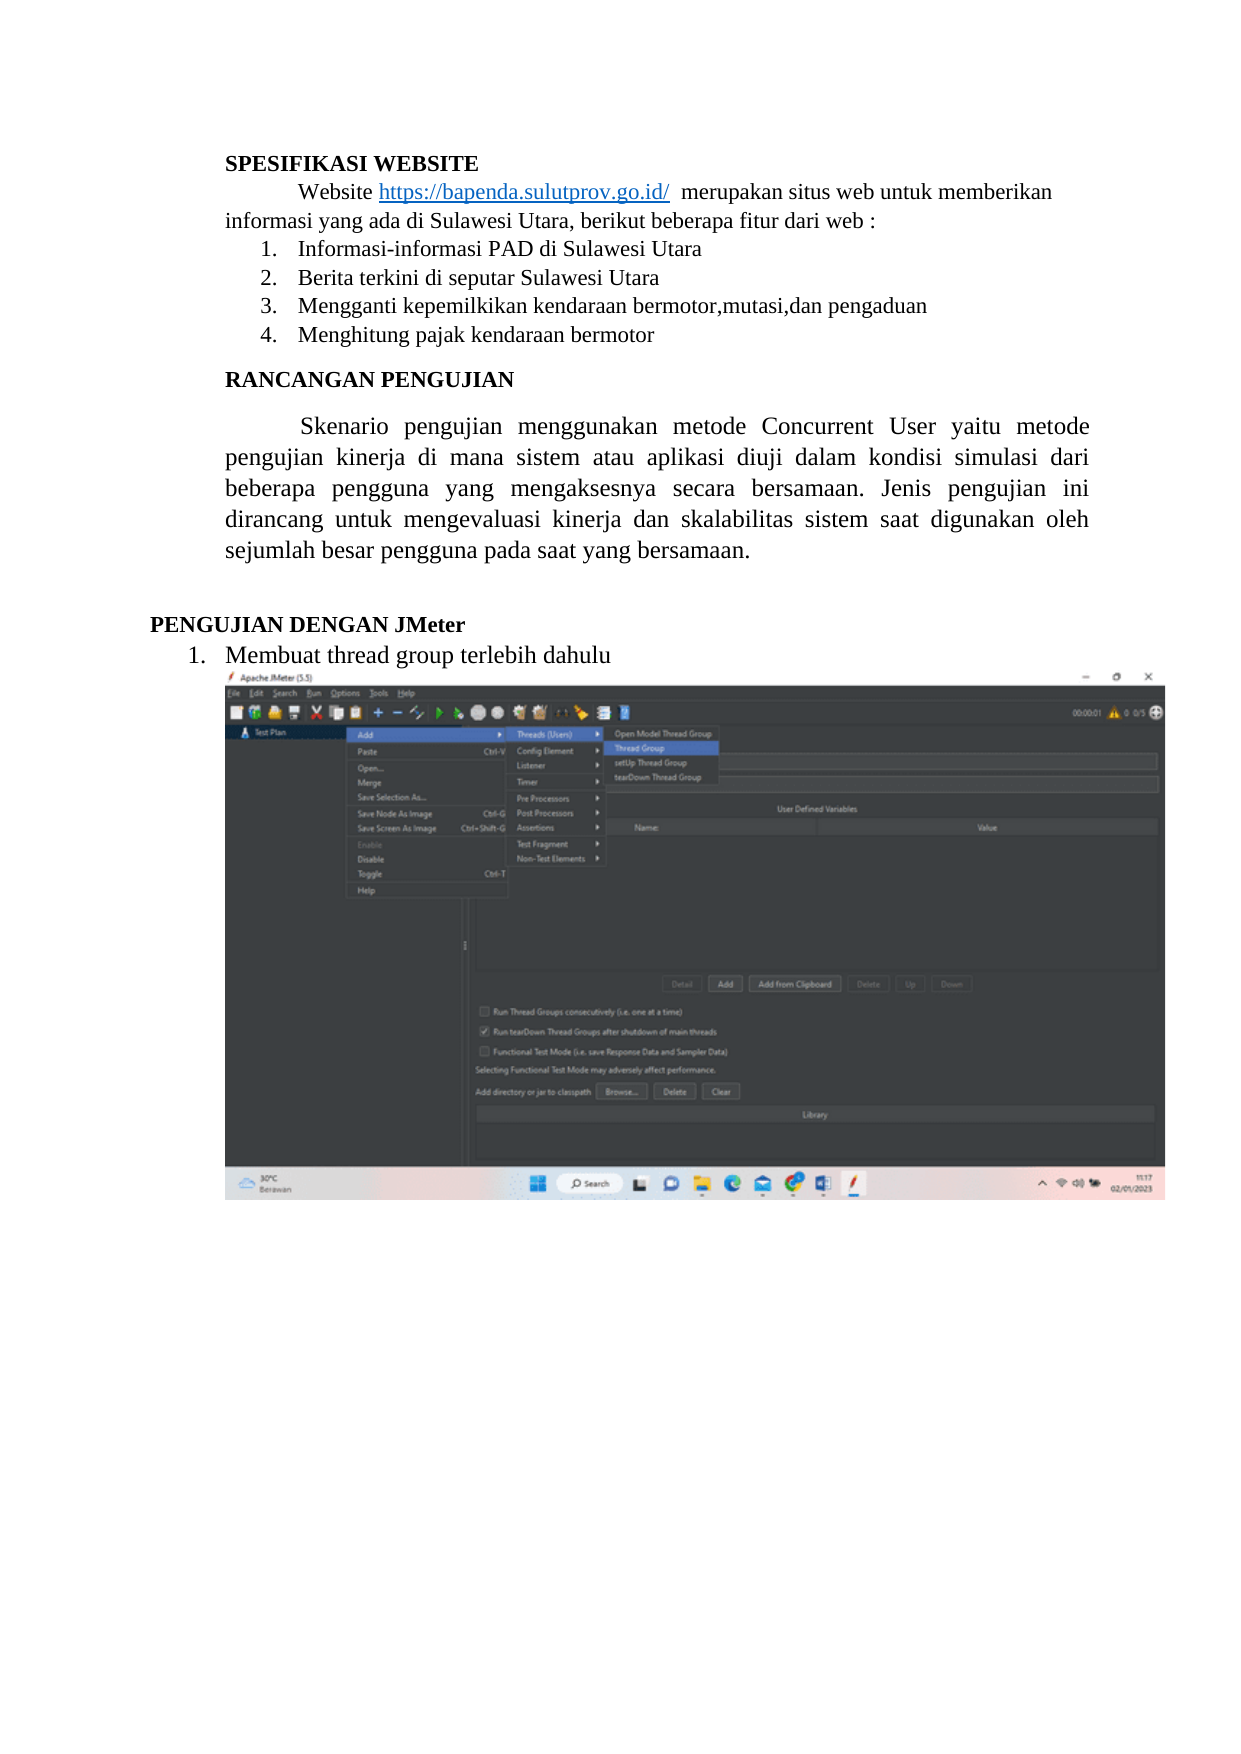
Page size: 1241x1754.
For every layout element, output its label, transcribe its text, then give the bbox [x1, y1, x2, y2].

text Skenario pengujian menggunakan metode Concurrent User yaitu metode pengujian kinerja di mana sistem atau aplikasi diuji dalam kondisi simulasi dari beberapa pengguna yang mengaksesnya secara bersamaan. Jenis pengujian ini dirancang untuk mengevaluasi kinerja dan skalabilitas sistem saat digunakan oleh sejumlah besar pengguna pada saat yang bersamaan. [225, 411, 1090, 564]
list Mengganti kepemilkikan kendaraan bermotor,mutasi,dan pengaduan [260, 292, 1090, 318]
list Menghitung pajak kendaraan bermotor [260, 321, 1090, 347]
list Berita terkini di seputar Sulawesi Utara [260, 264, 1090, 290]
text RANCANGAN PENGUJIAN [225, 366, 1090, 392]
list Membuat thread group terlebih dahulu [187, 640, 1090, 668]
text PENGUJIAN DENGAN JMeter [150, 611, 1090, 637]
list SPESIFIKASI WEBSITE [225, 150, 1090, 176]
list Website https://bapenda.sulutprov.go.id/ merupakan situs web untuk memberikan informasi yang ada di Sulawesi Utara, berikut beberapa fitur dari web : [225, 178, 1095, 233]
picture [225, 670, 1166, 1200]
list Informasi-informasi PAD di Sulawesi Utara [260, 235, 1090, 262]
